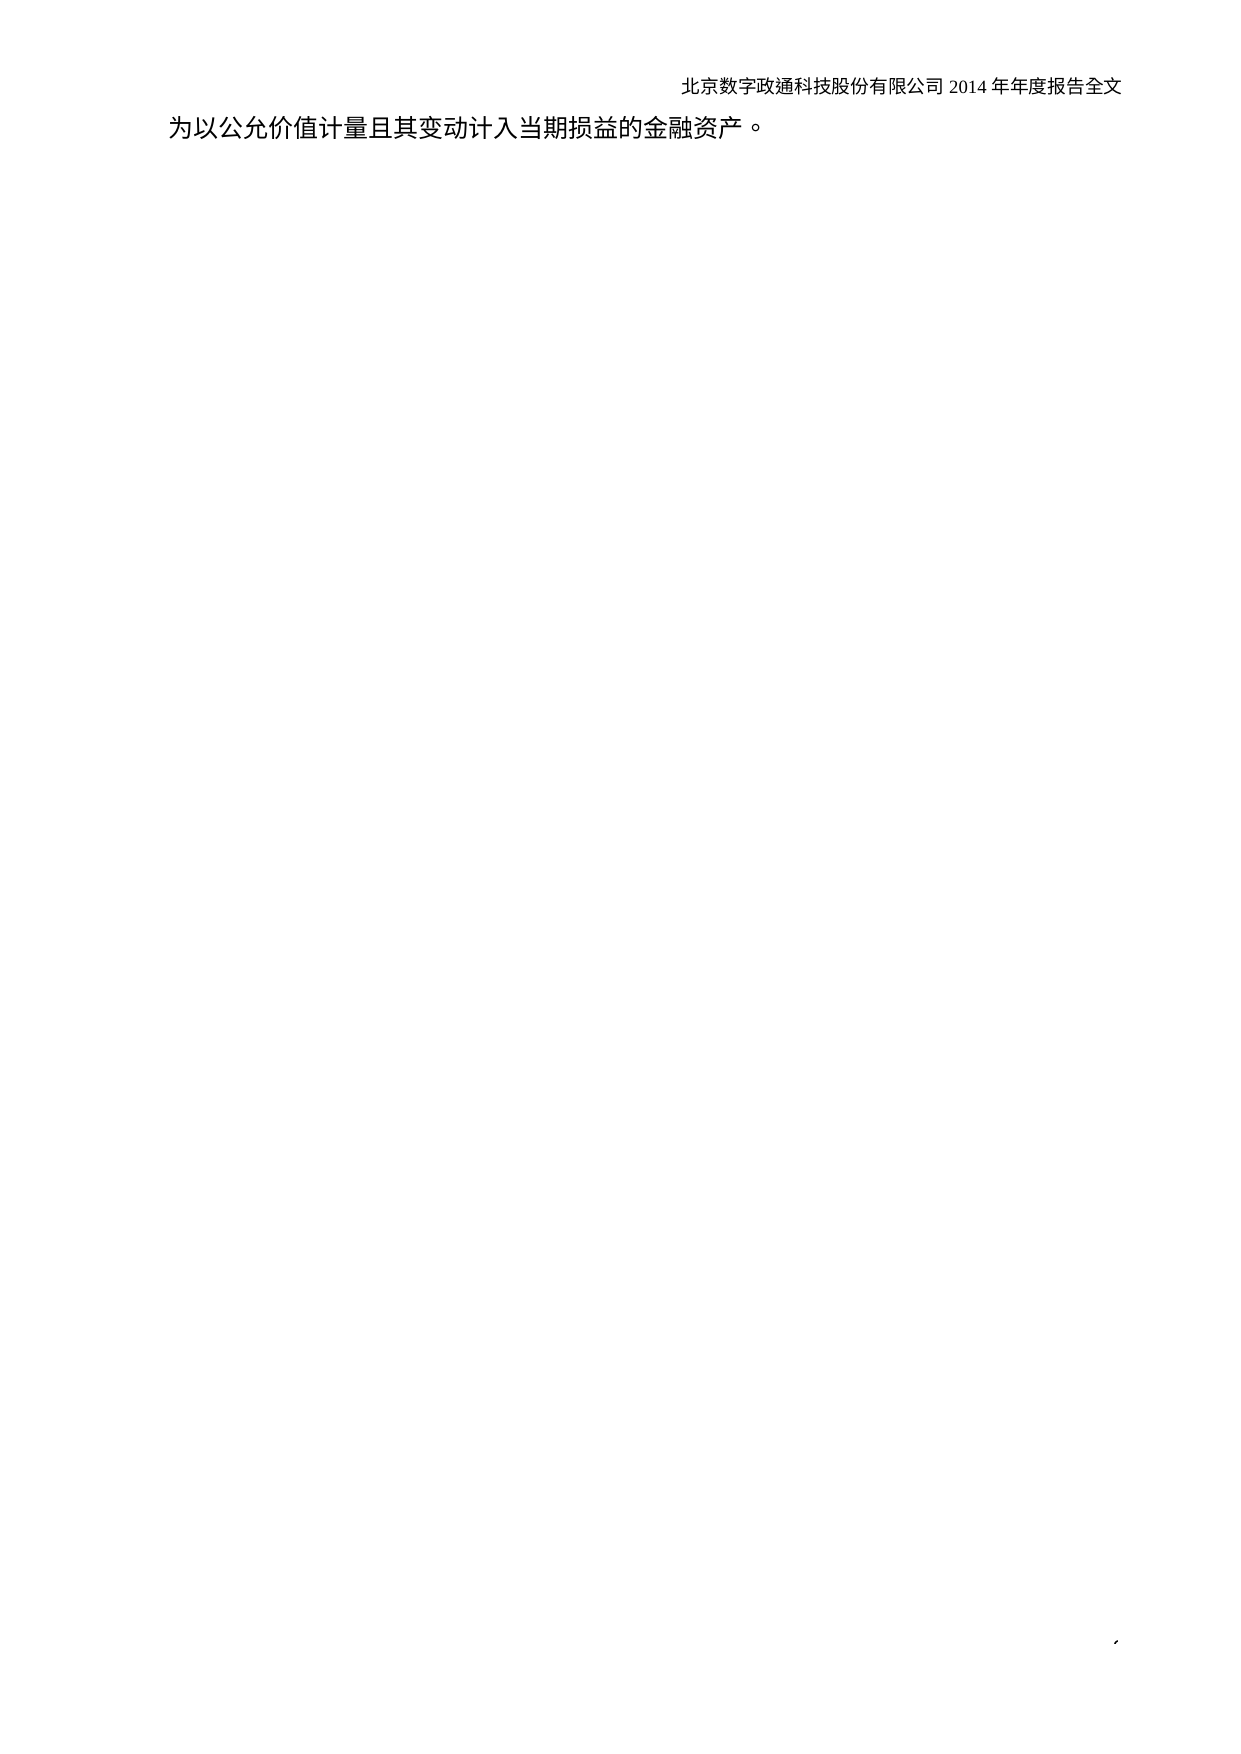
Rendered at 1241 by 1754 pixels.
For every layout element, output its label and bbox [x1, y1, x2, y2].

text [168, 110, 1070, 144]
